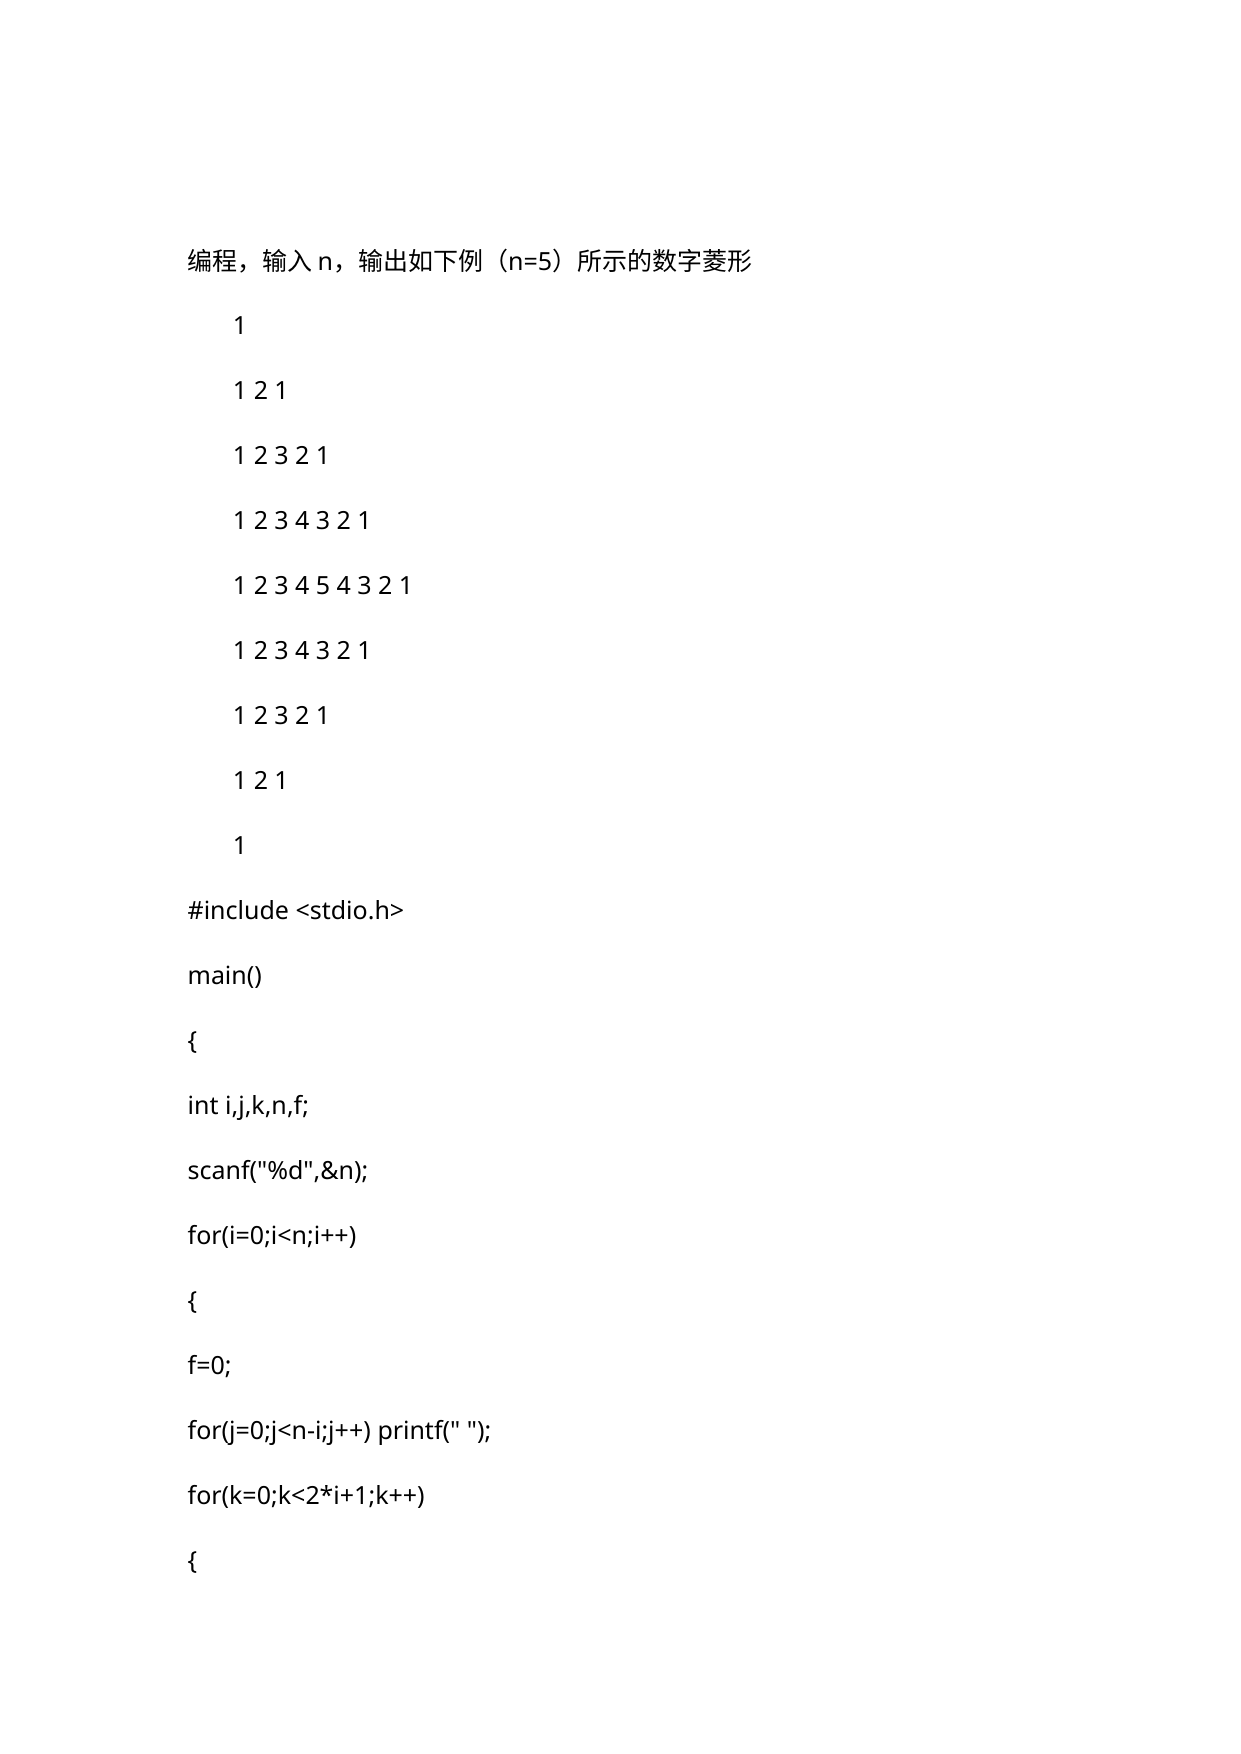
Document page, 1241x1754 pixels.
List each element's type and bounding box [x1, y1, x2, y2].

text [187, 162, 1053, 1592]
